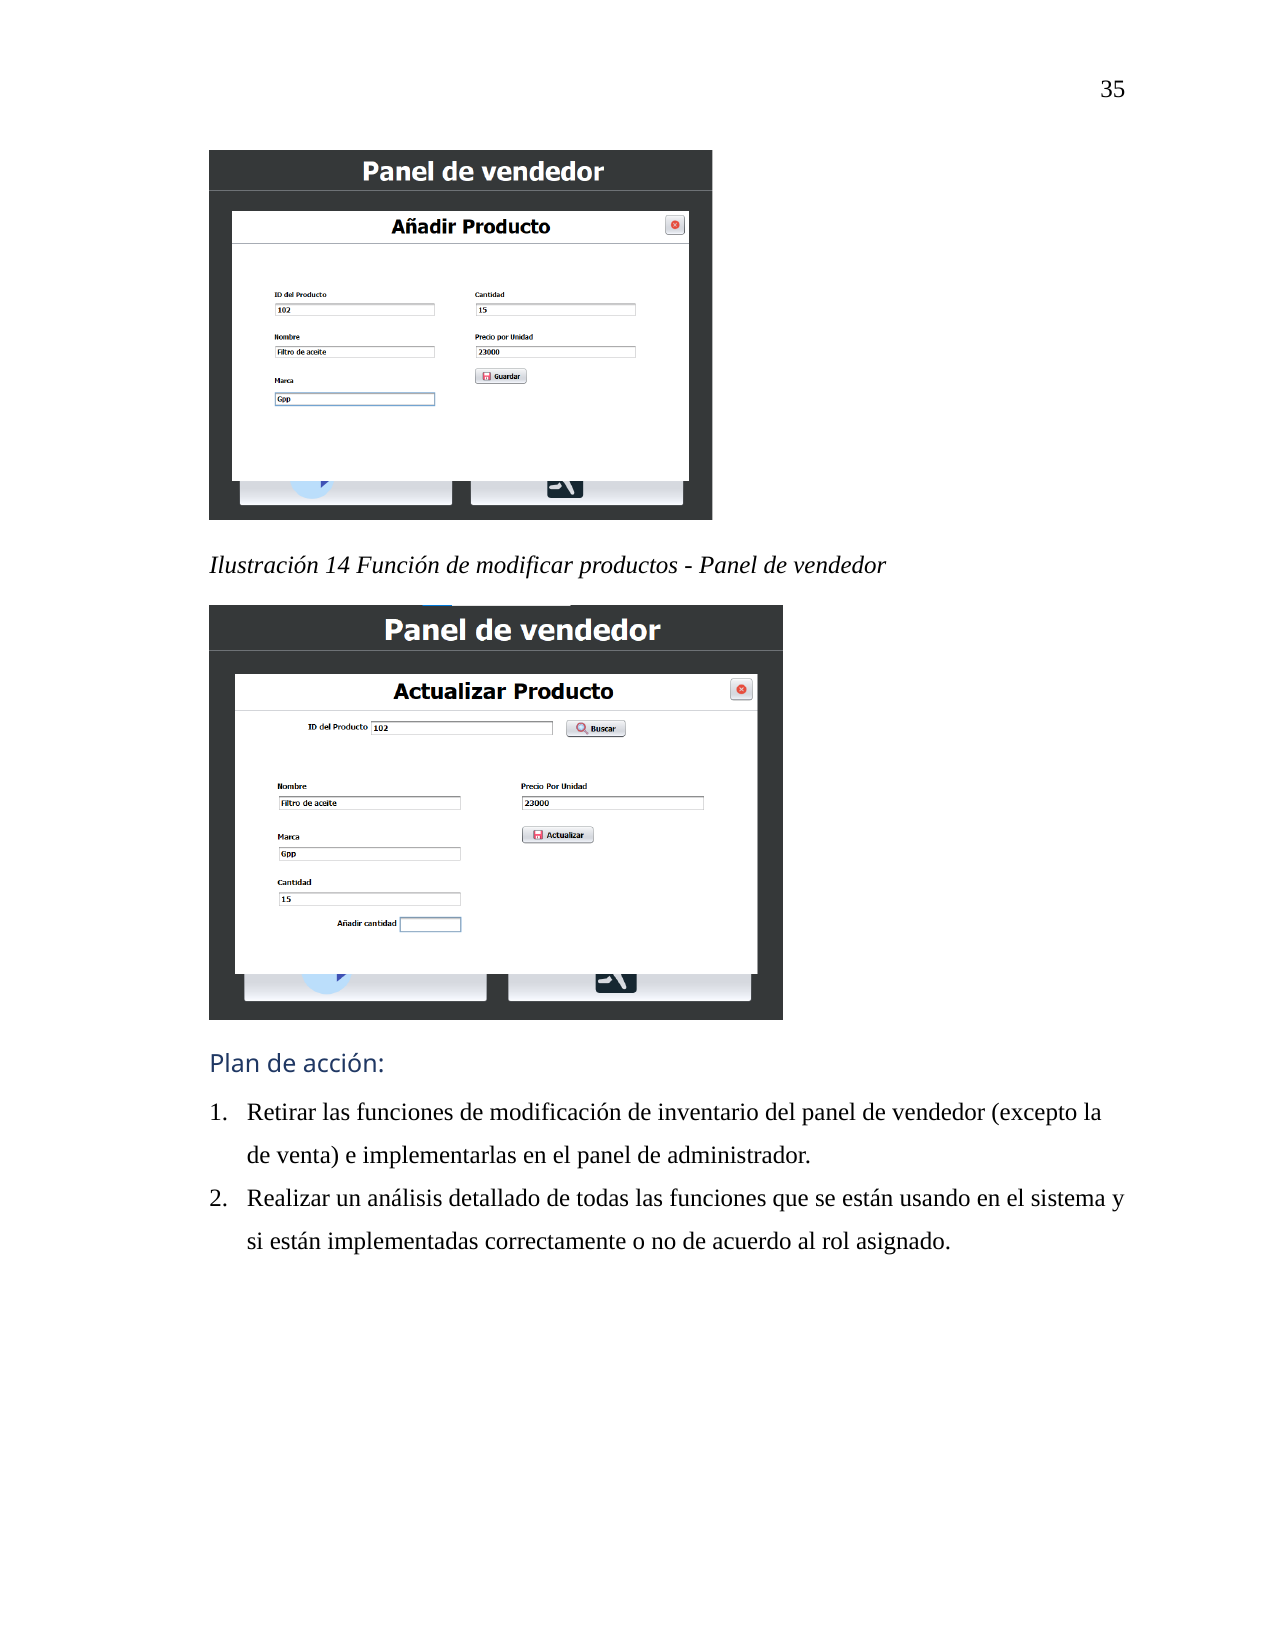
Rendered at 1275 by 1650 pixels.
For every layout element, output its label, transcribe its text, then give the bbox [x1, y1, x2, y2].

list Retirar las funciones de modificación de inventario del panel de vendedor (excepto la de venta) e implementarlas en el panel de administrador. [209, 1097, 1125, 1169]
picture [209, 605, 783, 1020]
list Realizar un análisis detallado de todas las funciones que se están usando en el sistema y si están implementadas correctamente o no de acuerdo al rol asignado. [209, 1183, 1125, 1255]
picture [209, 150, 713, 520]
subtitle Plan de acción: [150, 1046, 1125, 1080]
